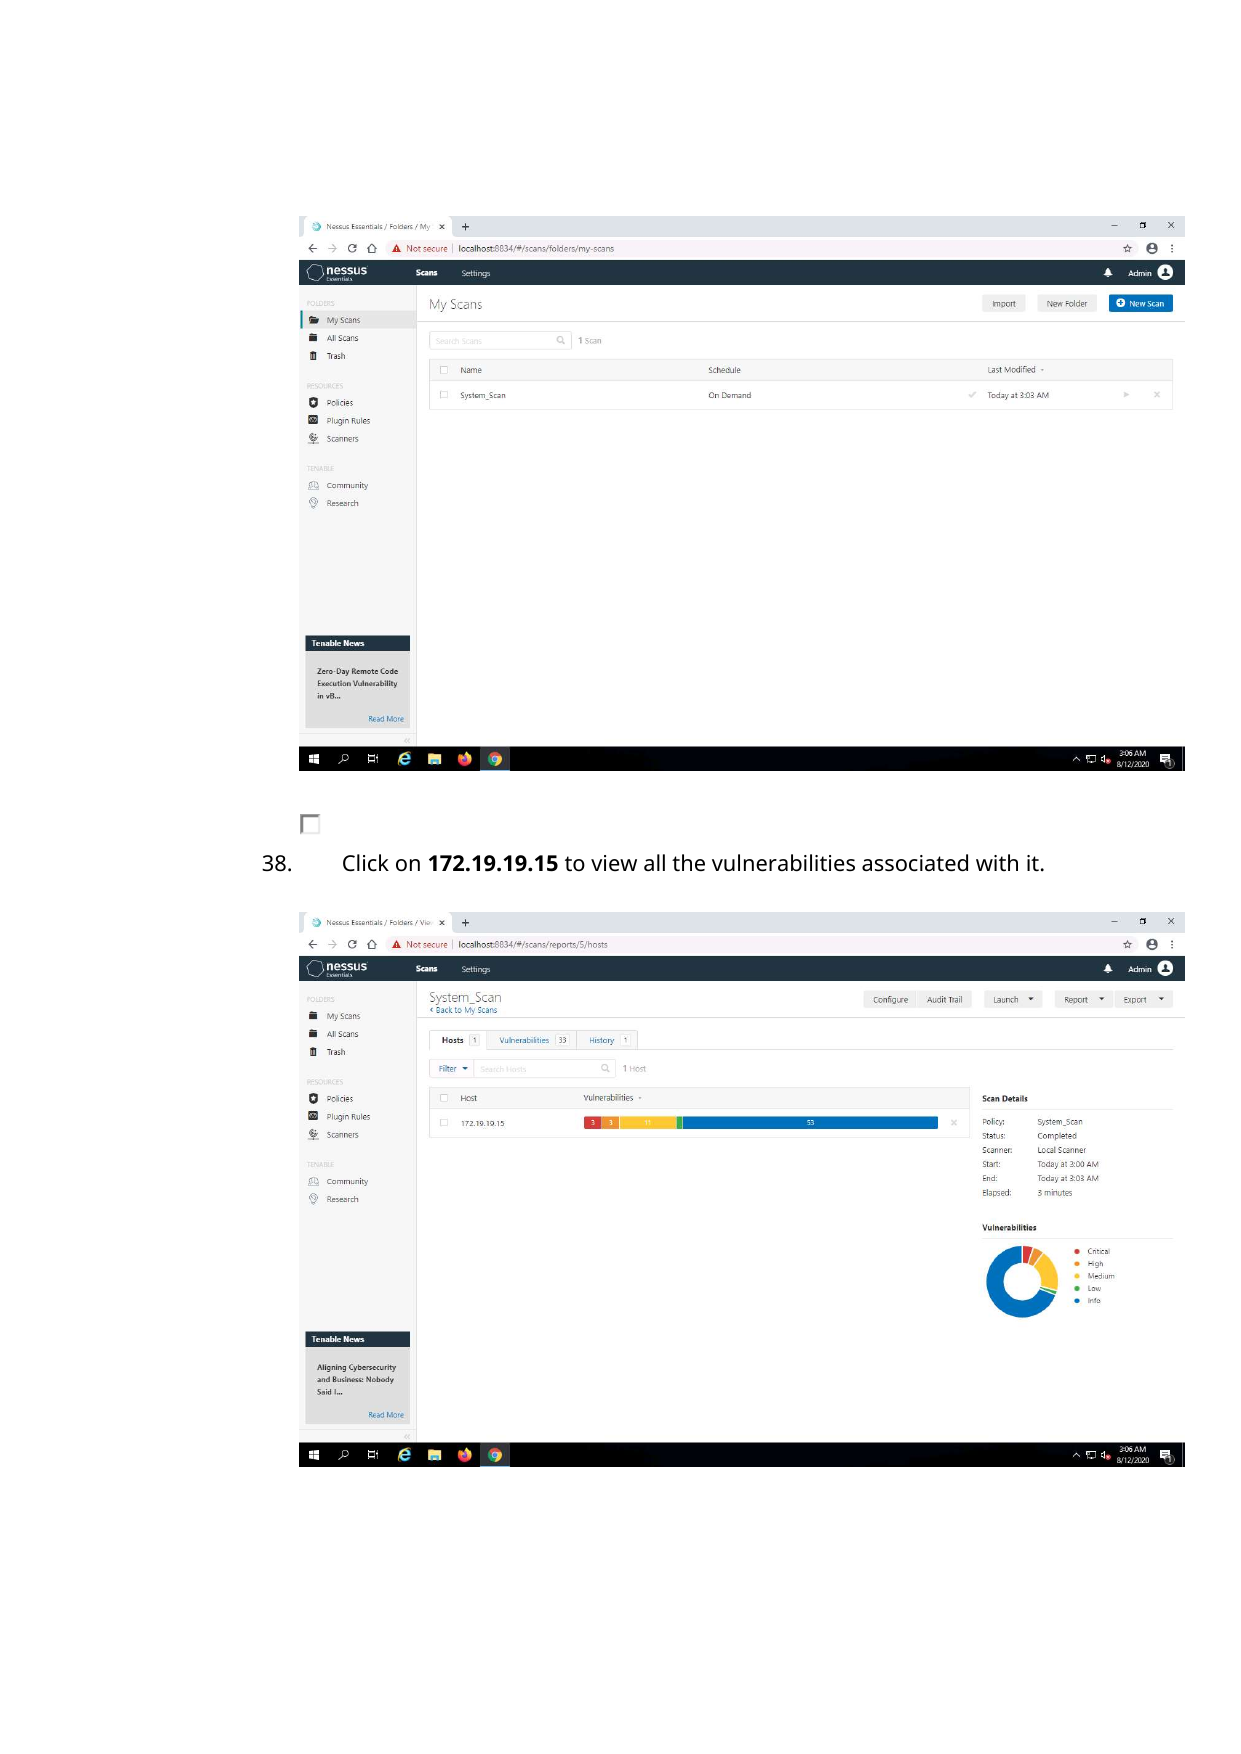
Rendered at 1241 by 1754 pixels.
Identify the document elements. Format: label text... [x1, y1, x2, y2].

picture [299, 216, 1185, 771]
picture [299, 912, 1185, 1467]
list Click on 172.19.19.15 to view all the vulnerabilities associated with it. [262, 808, 1063, 883]
